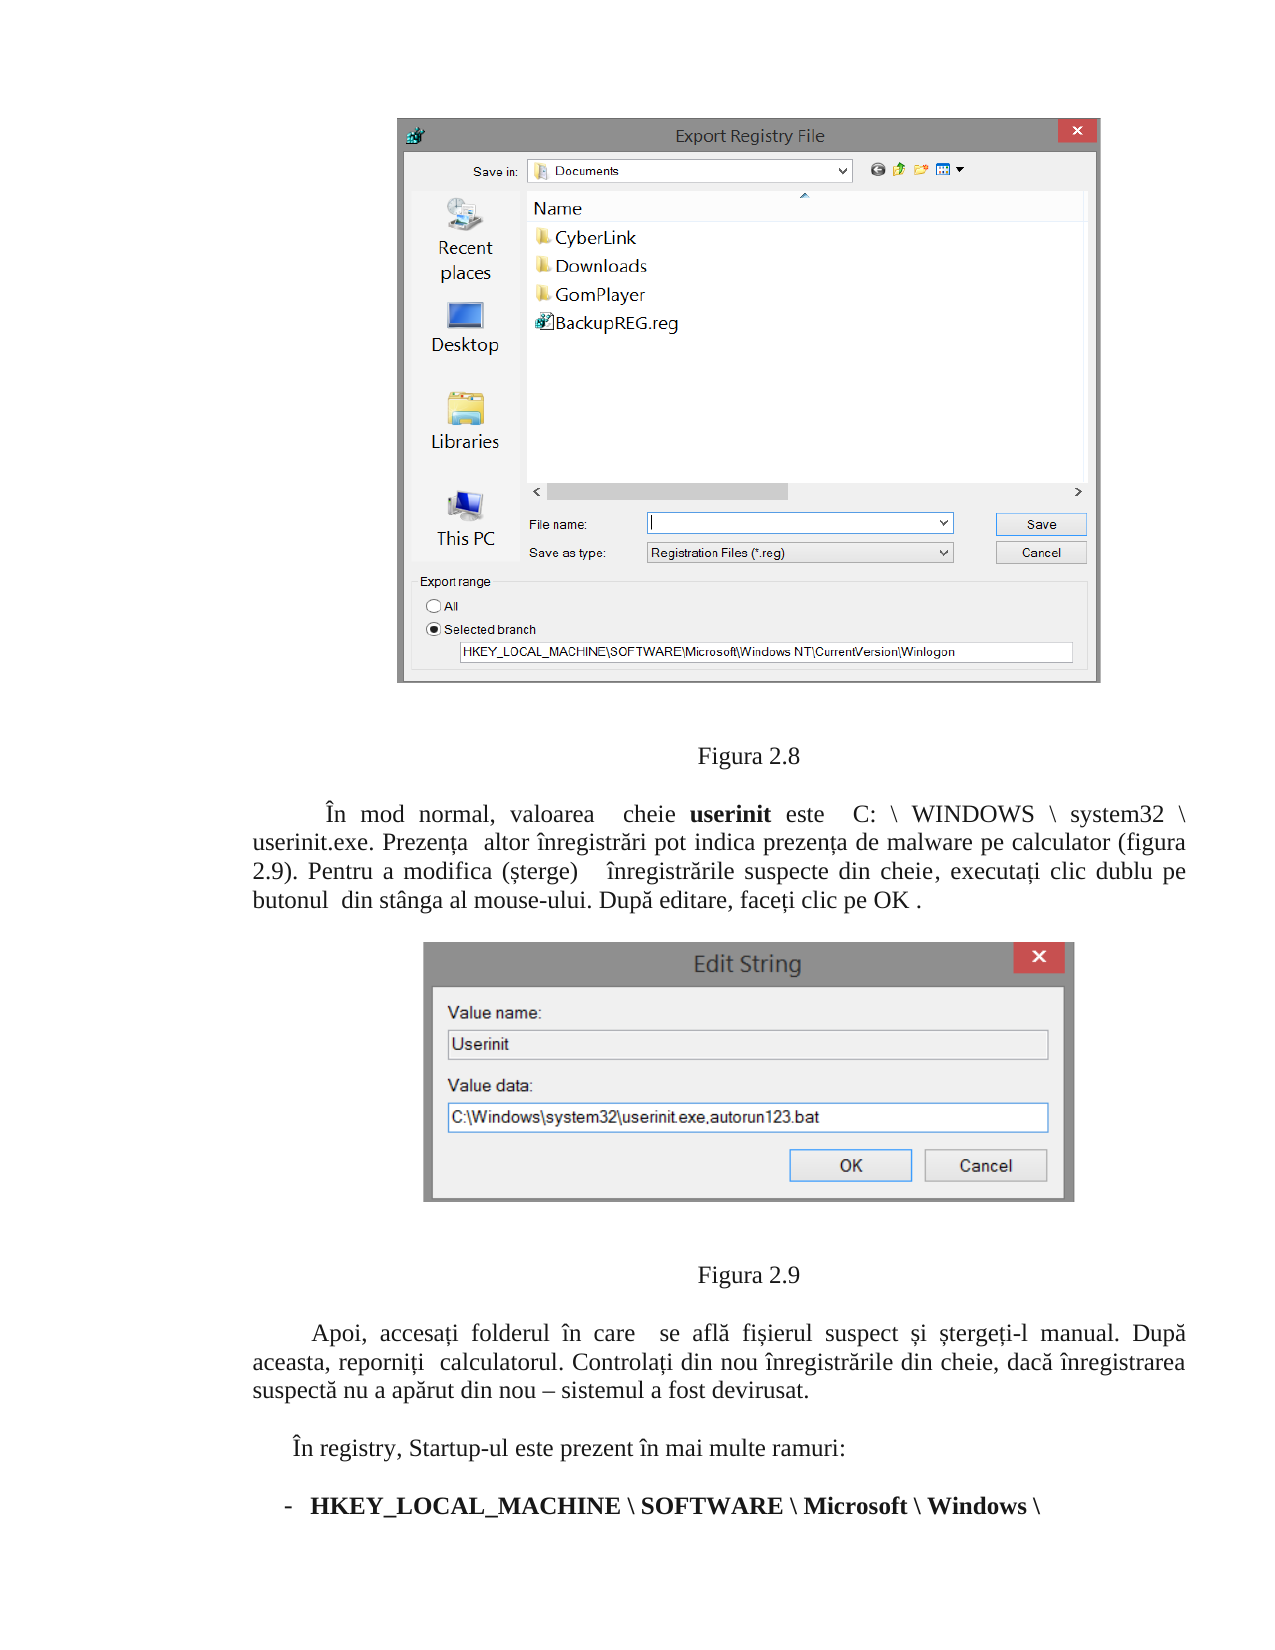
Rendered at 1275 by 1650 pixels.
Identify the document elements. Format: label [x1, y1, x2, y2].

picture [423, 942, 1075, 1202]
table_header [177, 118, 1186, 1522]
picture [397, 118, 1101, 683]
